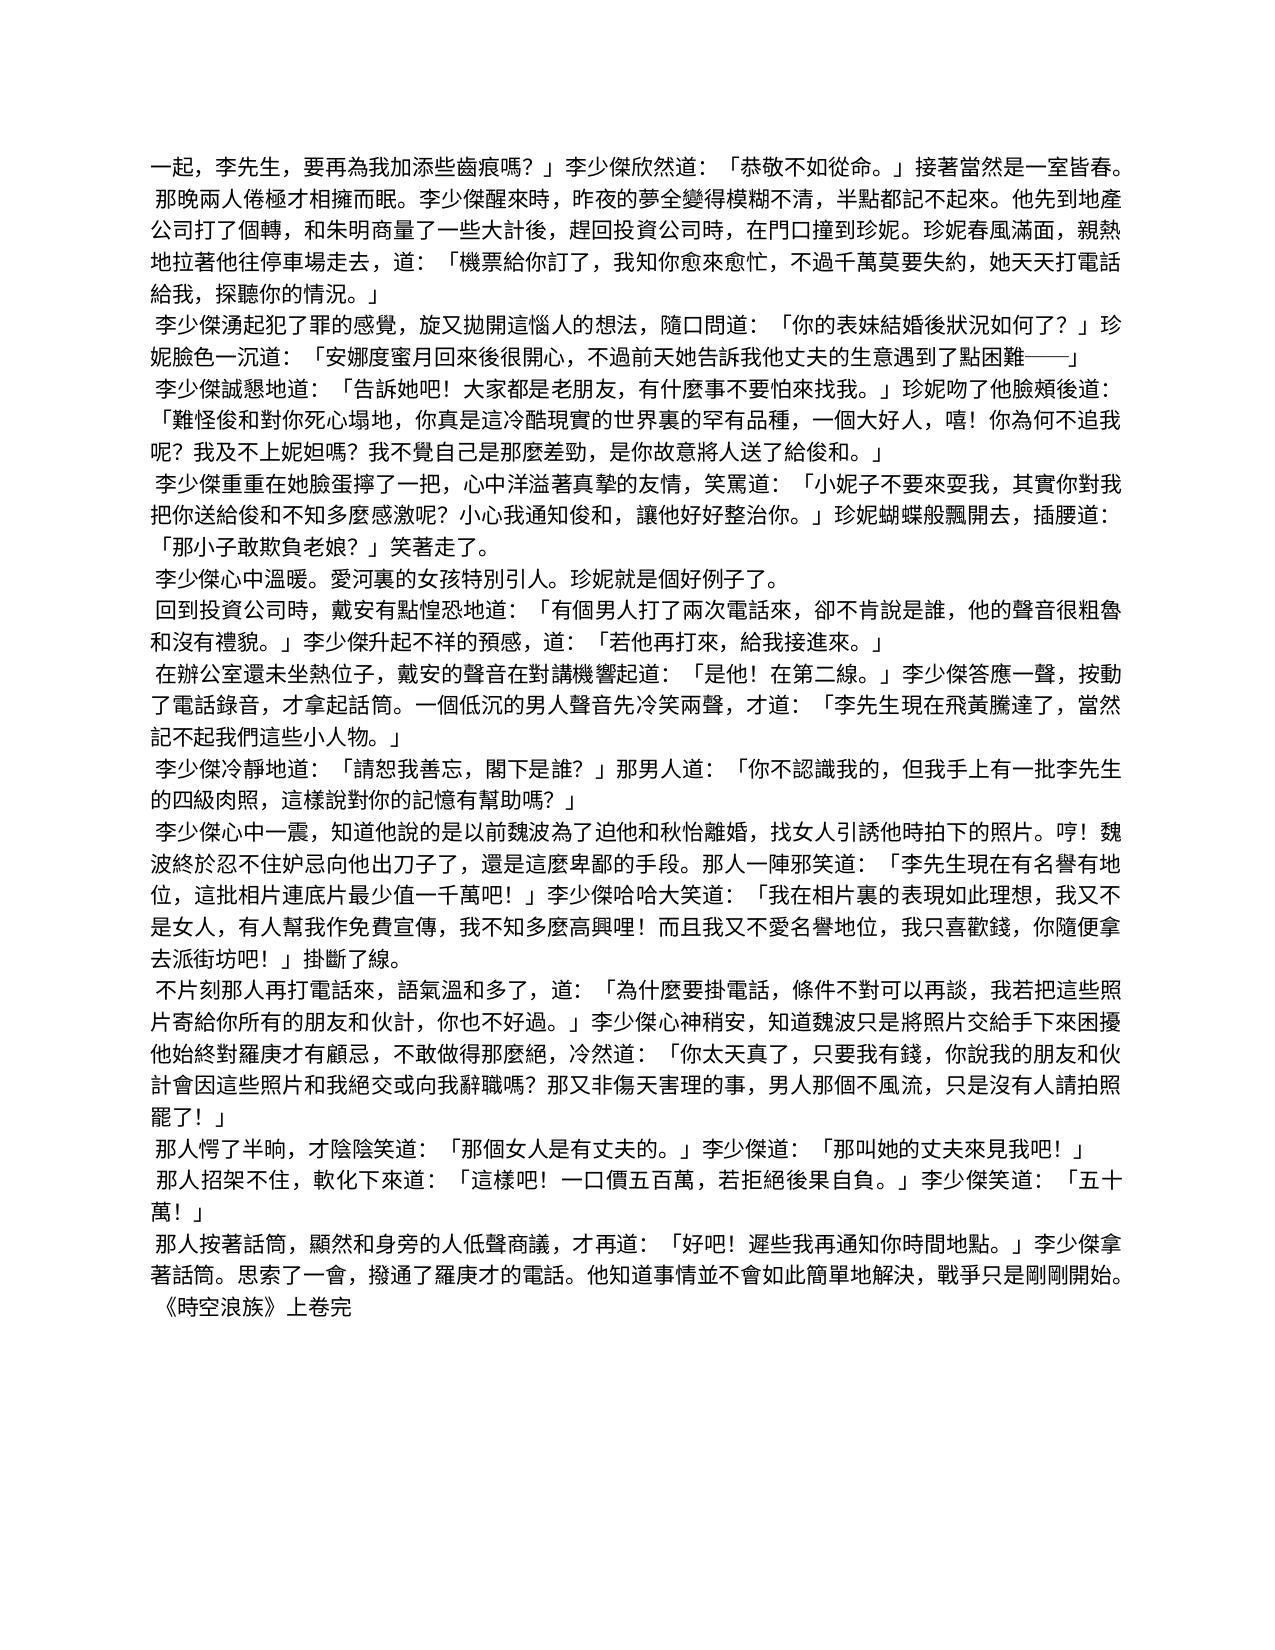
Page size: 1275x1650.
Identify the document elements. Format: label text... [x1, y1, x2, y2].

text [150, 150, 1125, 182]
text 李少傑誠懇地道：「告訴她吧！大家都是老朋友，有什麼事不要怕來找我。」珍妮吻了他臉頰後道：「難怪俊和對你死心塌地，你真是這冷酷現實的世界裏的罕有品種，一個大好人，嘻！你為何不追我呢？我及不上妮妲嗎？我不覺自己是那麼差勁，是你故意將人送了給俊和。」 [150, 372, 1125, 467]
text 回到投資公司時，戴安有點惶恐地道：「有個男人打了兩次電話來，卻不肯說是誰，他的聲音很粗魯和沒有禮貌。」李少傑升起不祥的預感，道：「若他再打來，給我接進來。」 [150, 593, 1125, 657]
text 李少傑冷靜地道：「請恕我善忘，閣下是誰？」那男人道：「你不認識我的，但我手上有一批李先生的四級肉照，這樣說對你的記憶有幫助嗎？」 [150, 752, 1125, 815]
text 那人招架不住，軟化下來道：「這樣吧！一口價五百萬，若拒絕後果自負。」李少傑笑道：「五十萬！」 [150, 1163, 1125, 1227]
text 那人按著話筒，顯然和身旁的人低聲商議，才再道：「好吧！遲些我再通知你時間地點。」李少傑拿著話筒。思索了一會，撥通了羅庚才的電話。他知道事情並不會如此簡單地解決，戰爭只是剛剛開始。 [150, 1227, 1125, 1290]
text 李少傑心中溫暖。愛河裏的女孩特別引人。珍妮就是個好例子了。 [150, 562, 1125, 593]
text 李少傑重重在她臉蛋擰了一把，心中洋溢著真摯的友情，笑罵道：「小妮子不要來耍我，其實你對我把你送給俊和不知多麼感激呢？小心我通知俊和，讓他好好整治你。」珍妮蝴蝶般飄開去，插腰道：「那小子敢欺負老娘？」笑著走了。 [150, 467, 1125, 562]
text 《時空浪族》上卷完 [150, 1290, 1125, 1322]
text 那人愕了半晌，才陰陰笑道：「那個女人是有丈夫的。」李少傑道：「那叫她的丈夫來見我吧！」 [150, 1132, 1125, 1163]
text 那晚兩人倦極才相擁而眠。李少傑醒來時，昨夜的夢全變得模糊不清，半點都記不起來。他先到地產公司打了個轉，和朱明商量了一些大計後，趕回投資公司時，在門口撞到珍妮。珍妮春風滿面，親熱地拉著他往停車場走去，道：「機票給你訂了，我知你愈來愈忙，不過千萬莫要失約，她天天打電話給我，探聽你的情況。」 [150, 182, 1125, 308]
text 不片刻那人再打電話來，語氣溫和多了，道：「為什麼要掛電話，條件不對可以再談，我若把這些照片寄給你所有的朋友和伙計，你也不好過。」李少傑心神稍安，知道魏波只是將照片交給手下來困擾，他始終對羅庚才有顧忌，不敢做得那麼絕，冷然道：「你太天真了，只要我有錢，你說我的朋友和伙計會因這些照片和我絕交或向我辭職嗎？那又非傷天害理的事，男人那個不風流，只是沒有人請拍照罷了！」 [150, 973, 1125, 1132]
text 李少傑心中一震，知道他說的是以前魏波為了迫他和秋怡離婚，找女人引誘他時拍下的照片。哼！魏波終於忍不住妒忌向他出刀子了，還是這麼卑鄙的手段。那人一陣邪笑道：「李先生現在有名譽有地位，這批相片連底片最少值一千萬吧！」李少傑哈哈大笑道：「我在相片裏的表現如此理想，我又不是女人，有人幫我作免費宣傳，我不知多麼高興哩！而且我又不愛名譽地位，我只喜歡錢，你隨便拿去派街坊吧！」掛斷了線。 [150, 815, 1125, 973]
text 在辦公室還未坐熱位子，戴安的聲音在對講機響起道：「是他！在第二線。」李少傑答應一聲，按動了電話錄音，才拿起話筒。一個低沉的男人聲音先冷笑兩聲，才道：「李先生現在飛黃騰達了，當然記不起我們這些小人物。」 [150, 657, 1125, 752]
text 李少傑湧起犯了罪的感覺，旋又拋開這惱人的想法，隨口問道：「你的表妹結婚後狀況如何了？」珍妮臉色一沉道：「安娜度蜜月回來後很開心，不過前天她告訴我他丈夫的生意遇到了點困難──」 [150, 308, 1125, 372]
